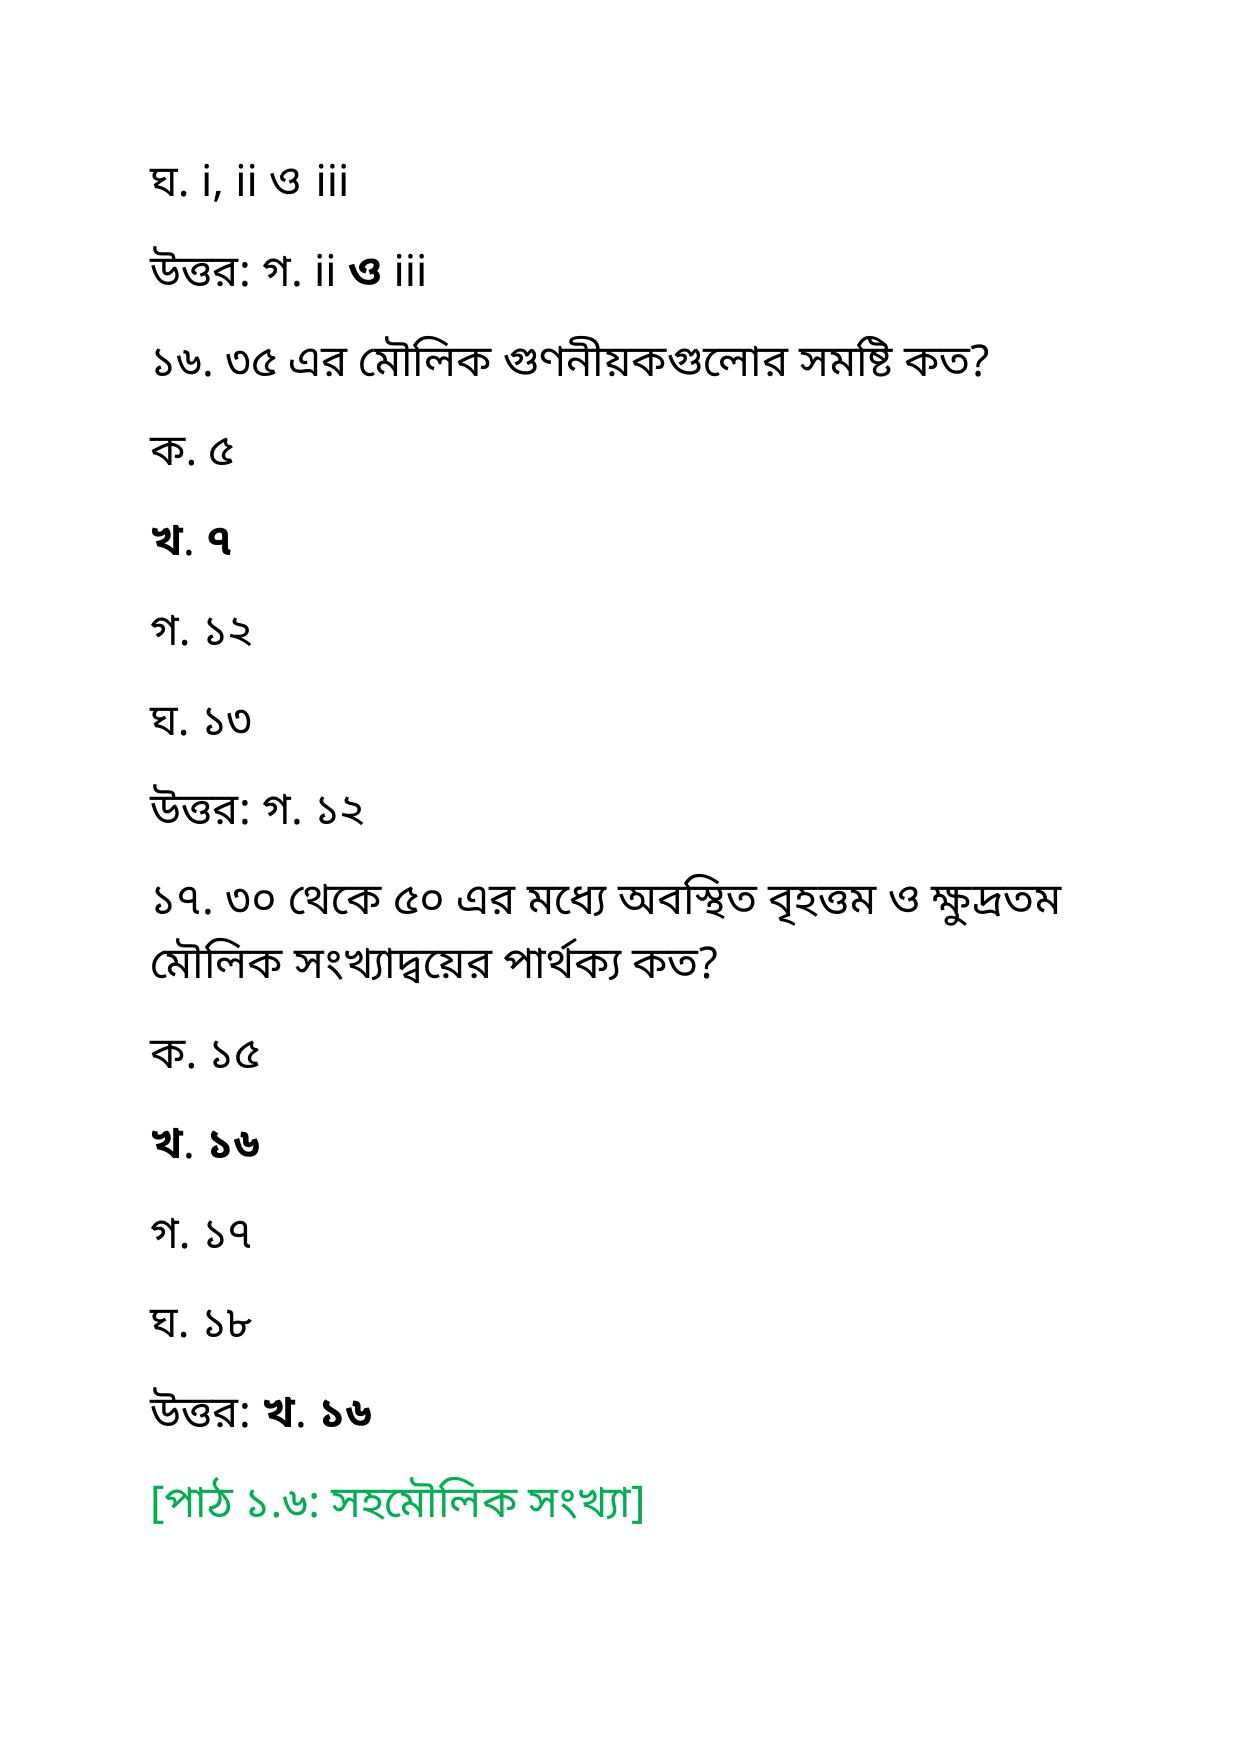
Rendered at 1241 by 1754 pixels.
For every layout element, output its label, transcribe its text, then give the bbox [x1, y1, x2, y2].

text ক. ১৫ [150, 1022, 1090, 1087]
text উত্তর: গ. ১২ [150, 778, 1090, 842]
text ক. ৫ [150, 419, 1090, 484]
text খ. ১৬ [150, 1112, 1090, 1176]
text উত্তর: গ. ii ও iii [150, 240, 1090, 304]
text গ. ১২ [150, 598, 1090, 663]
text ঘ. i, ii ও iii [150, 150, 1090, 215]
text ১৬. ৩৫ এর মৌলিক গুণনীয়কগুলোর সমষ্টি কত? [150, 329, 1090, 394]
text ঘ. ১৮ [150, 1291, 1090, 1356]
text খ. ৭ [150, 509, 1090, 573]
text গ. ১৭ [150, 1201, 1090, 1266]
text উত্তর: খ. ১৬ [150, 1381, 1090, 1445]
text ঘ. ১৩ [150, 688, 1090, 753]
text ১৭. ৩০ থেকে ৫০ এর মধ্যে অবস্থিত বৃহত্তম ও ক্ষুদ্রতম মৌলিক সংখ্যাদ্বয়ের পার্থক্য কত? [150, 867, 1090, 997]
text [পাঠ ১.৬: সহমৌলিক সংখ্যা] [150, 1470, 1090, 1535]
